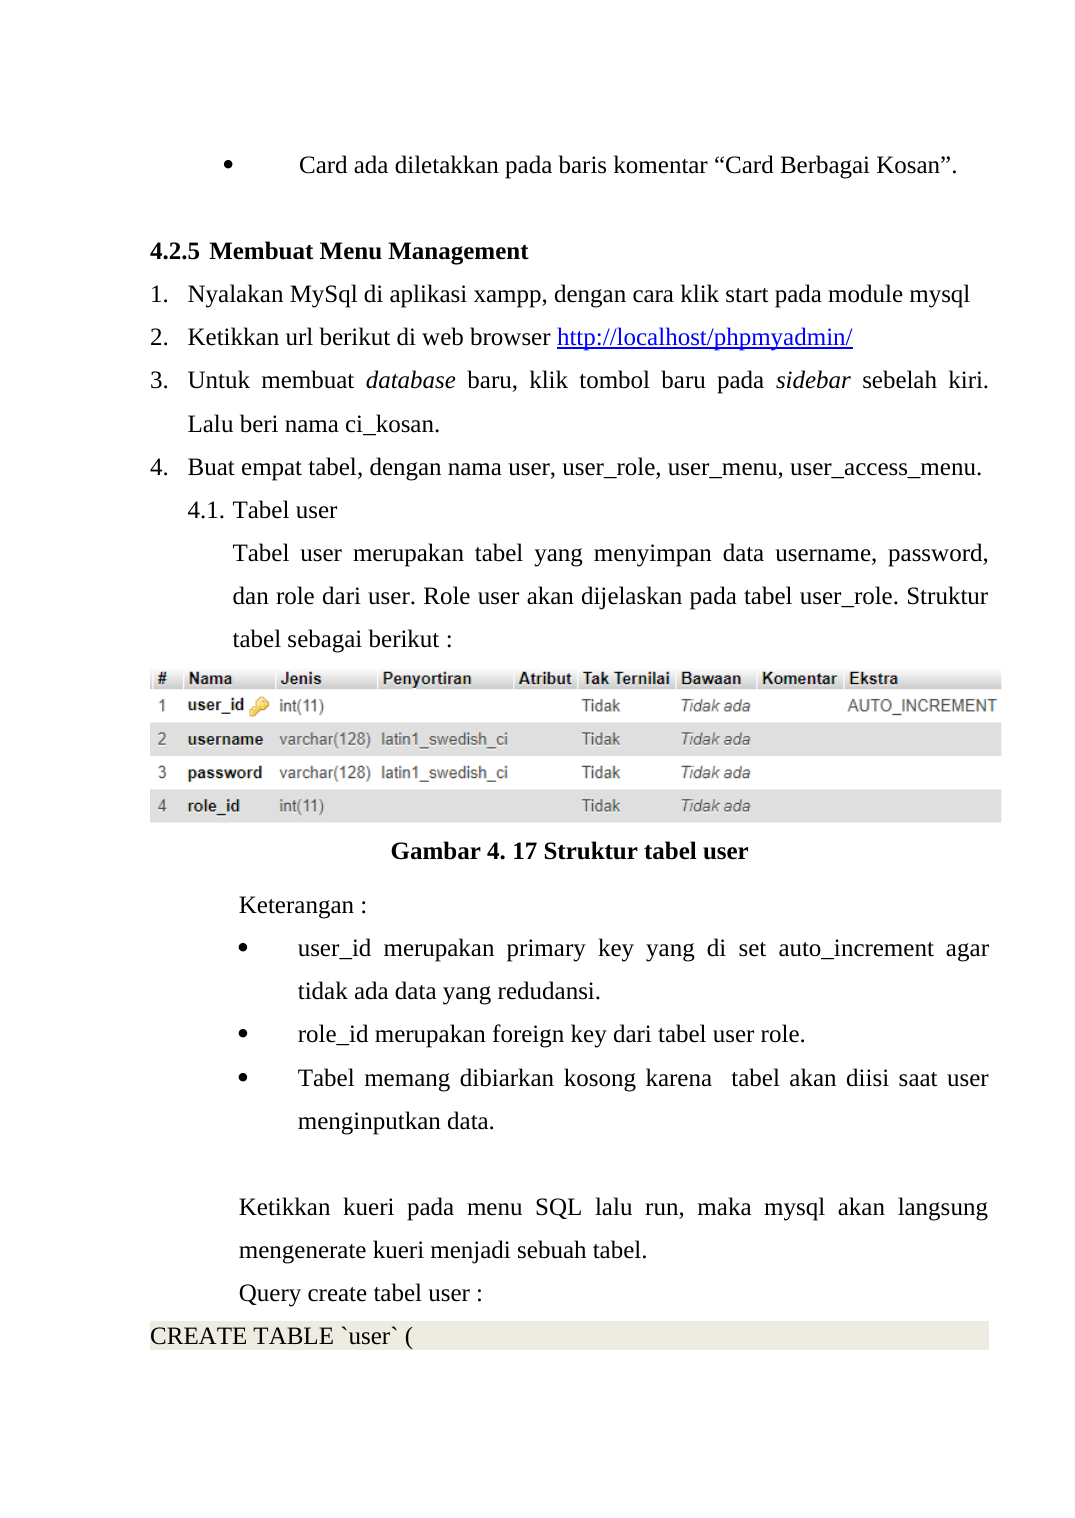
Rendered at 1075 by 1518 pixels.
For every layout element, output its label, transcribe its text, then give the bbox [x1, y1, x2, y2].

text Keterangan : [239, 890, 989, 919]
list Ketikkan url berikut di web browser http://localhost/phpmyadmin/ [150, 322, 989, 351]
list Card ada diletakkan pada baris komentar “Card Berbagai Kosan”. [224, 150, 989, 179]
list Tabel memang dibiarkan kosong karena tabel akan diisi saat user menginputkan data. [239, 1063, 989, 1134]
picture [150, 667, 1002, 824]
list Tabel user merupakan tabel yang menyimpan data username, password, dan role dari user. Role user akan dijelaskan pada tabel user_role. Struktur tabel sebagai berikut : [232, 538, 989, 653]
text Query create tabel user : [239, 1278, 989, 1307]
text Gambar 4. 17 Struktur tabel user [150, 836, 989, 865]
text Membuat Menu Management [150, 236, 989, 265]
list Buat empat tabel, dengan nama user, user_role, user_menu, user_access_menu. [150, 452, 989, 481]
list Tabel user [187, 495, 989, 524]
list user_id merupakan primary key yang di set auto_increment agar tidak ada data yang redudansi. [239, 933, 989, 1005]
list Nyalakan MySql di aplikasi xampp, dengan cara klik start pada module mysql [150, 279, 989, 308]
text Ketikkan kueri pada menu SQL lalu run, maka mysql akan langsung mengenerate kueri menjadi sebuah tabel. [239, 1192, 989, 1264]
list role_id merupakan foreign key dari tabel user role. [239, 1019, 989, 1048]
text CREATE TABLE `user` ( [150, 1321, 989, 1350]
list Untuk membuat database baru, klik tombol baru pada sidebar sebelah kiri. Lalu beri nama ci_kosan. [150, 366, 989, 437]
